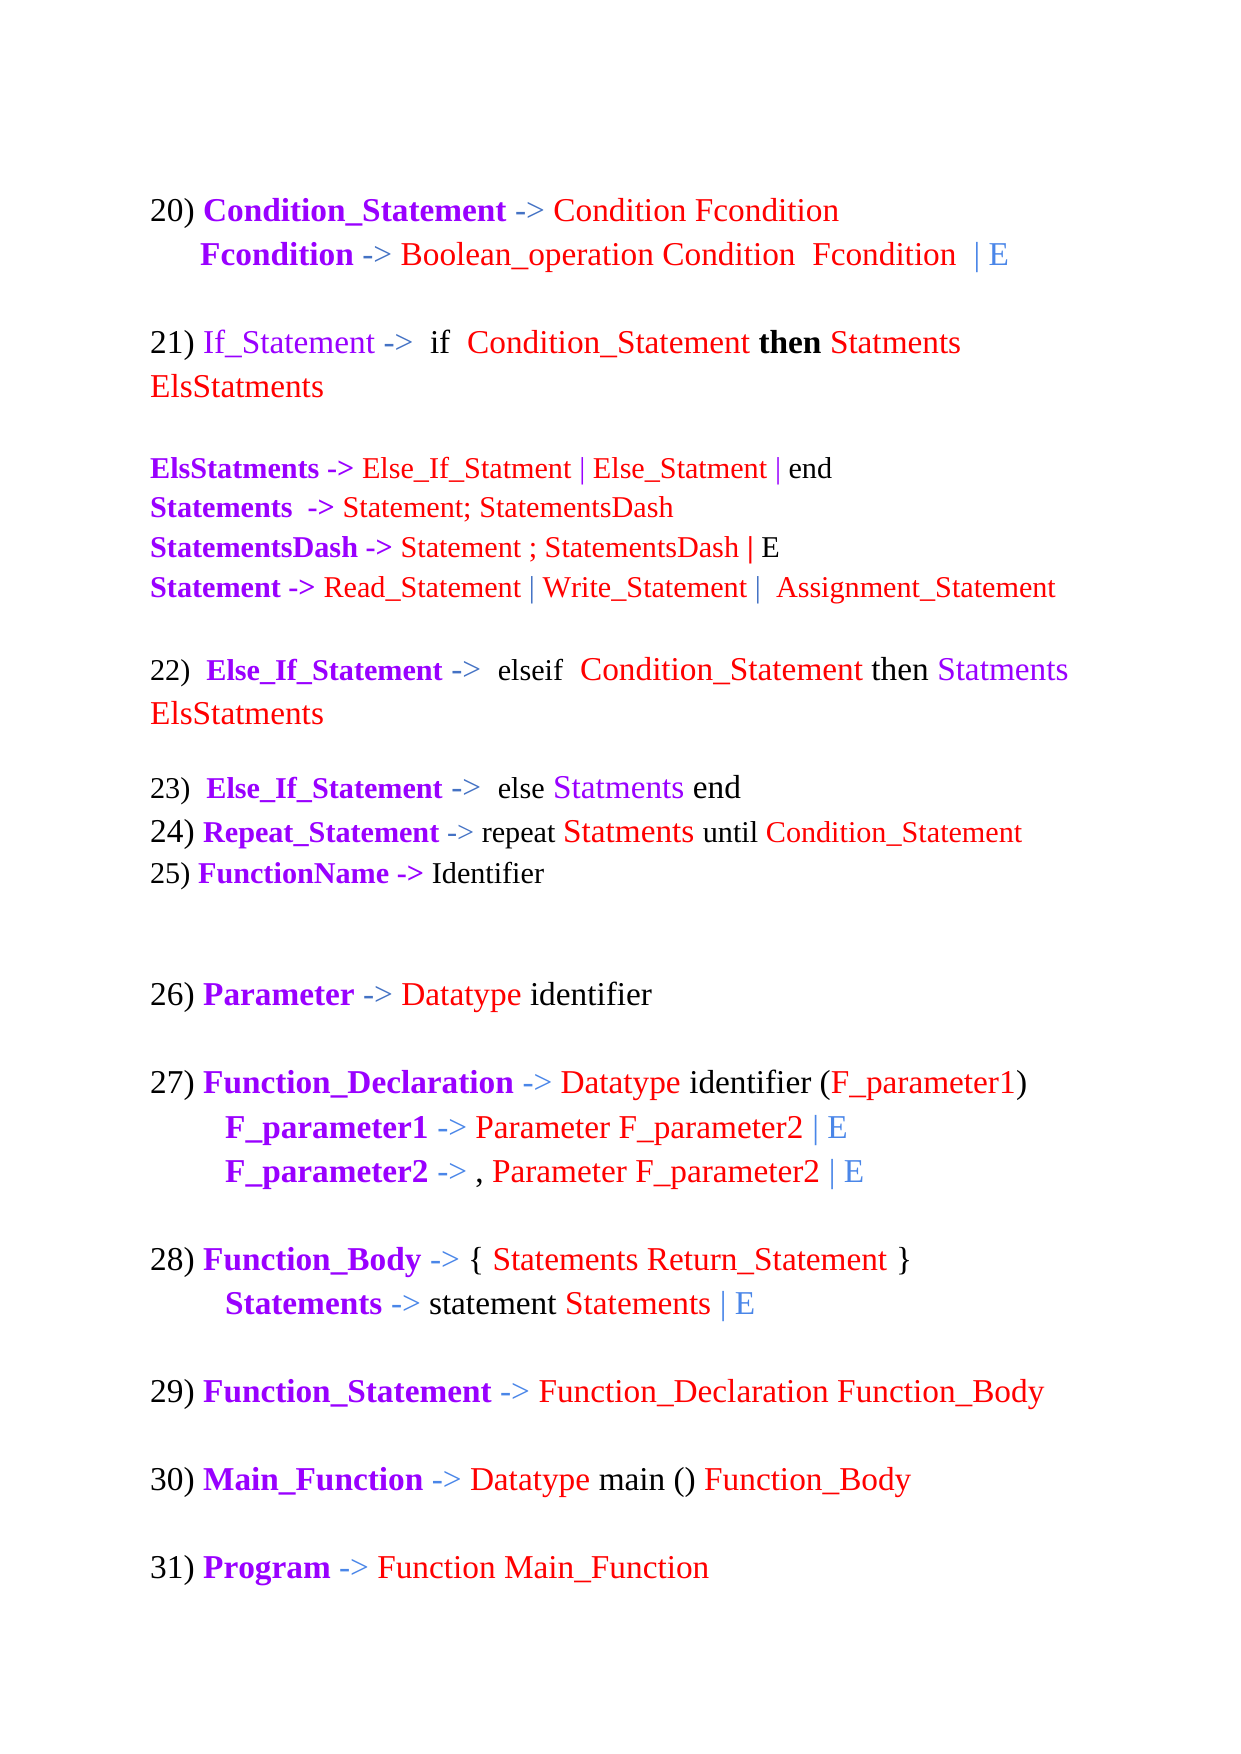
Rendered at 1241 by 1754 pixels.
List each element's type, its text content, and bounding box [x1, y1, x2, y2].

text Fcondition -> Boolean_operation Condition Fcondition | E [150, 234, 1090, 272]
text StatementsDash -> Statement ; StatementsDash | E [150, 529, 1090, 564]
text 29) Function_Statement -> Function_Declaration Function_Body [150, 1371, 1090, 1409]
text Statements -> Statement; StatementsDash [150, 490, 1090, 524]
text 31) Program -> Function Main_Function [150, 1547, 1090, 1586]
text Statement -> Read_Statement | Write_Statement | Assignment_Statement [150, 569, 1090, 604]
text Statements -> statement Statements | E [150, 1283, 1090, 1321]
text ElsStatments -> Else_If_Statment | Else_Statment | end [150, 450, 1090, 484]
text 22) Else_If_Statement -> elseif Condition_Statement then Statments ElsStatments [150, 649, 1090, 731]
text 27) Function_Declaration -> Datatype identifier (F_parameter1) [150, 1063, 1090, 1101]
text F_parameter1 -> Parameter F_parameter2 | E [150, 1107, 1090, 1145]
text 21) If_Statement -> if Condition_Statement then Statments ElsStatments [150, 322, 1090, 404]
text 30) Main_Function -> Datatype main () Function_Body [150, 1459, 1090, 1498]
text F_parameter2 -> , Parameter F_parameter2 | E [150, 1151, 1090, 1189]
text 28) Function_Body -> { Statements Return_Statement } [150, 1239, 1090, 1277]
text 23) Else_If_Statement -> else Statments end [150, 767, 1090, 806]
text 20) Condition_Statement -> Condition Fcondition [150, 190, 1090, 228]
text 26) Parameter -> Datatype identifier [150, 975, 1090, 1013]
text 25) FunctionName -> Identifier [150, 855, 1090, 890]
text 24) Repeat_Statement -> repeat Statments until Condition_Statement [150, 811, 1090, 849]
